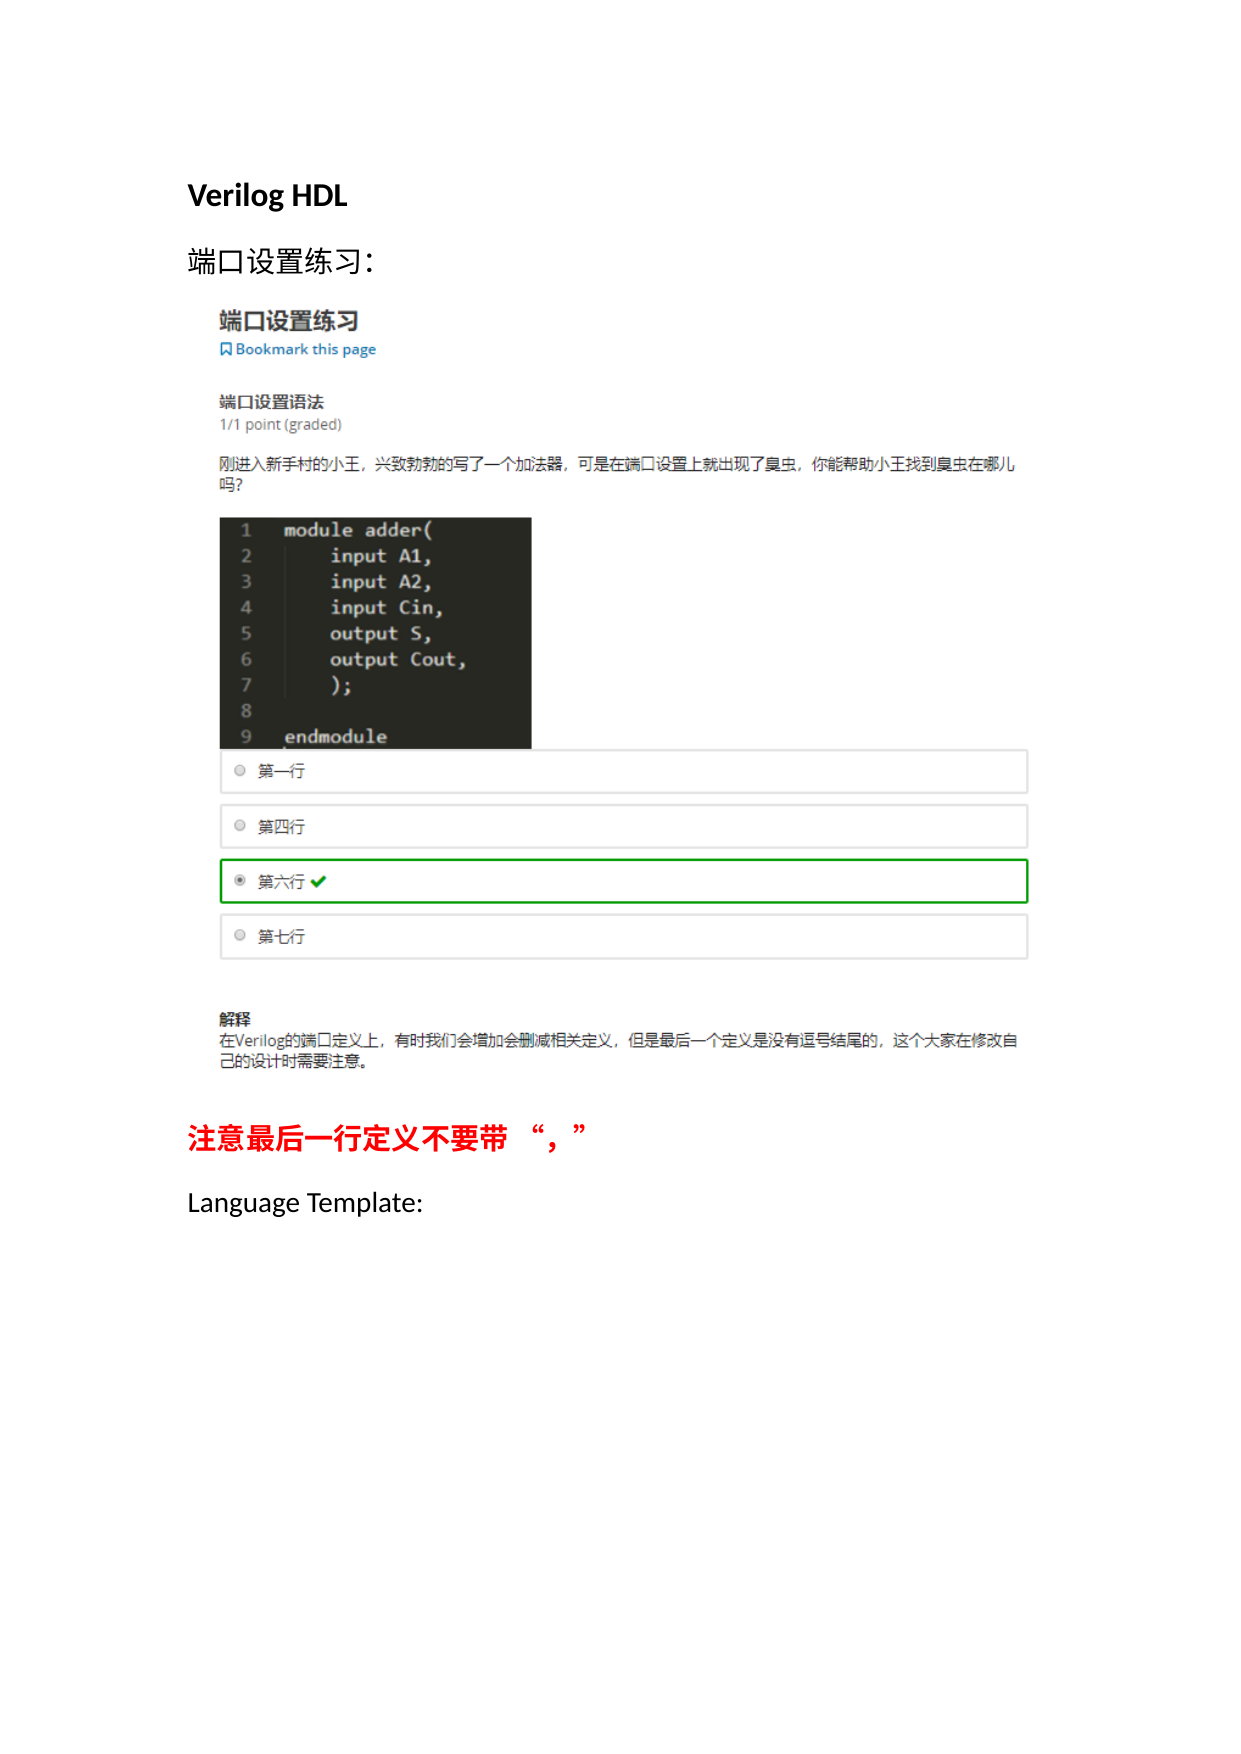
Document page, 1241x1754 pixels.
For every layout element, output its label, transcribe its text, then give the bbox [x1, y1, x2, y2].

text Language Template: [187, 1169, 1053, 1234]
text Verilog HDL [187, 162, 1053, 227]
text 端口设置练习： [187, 227, 1053, 292]
text 注意最后一行定义不要带 “，” [187, 1104, 1053, 1169]
picture [187, 292, 1053, 1078]
